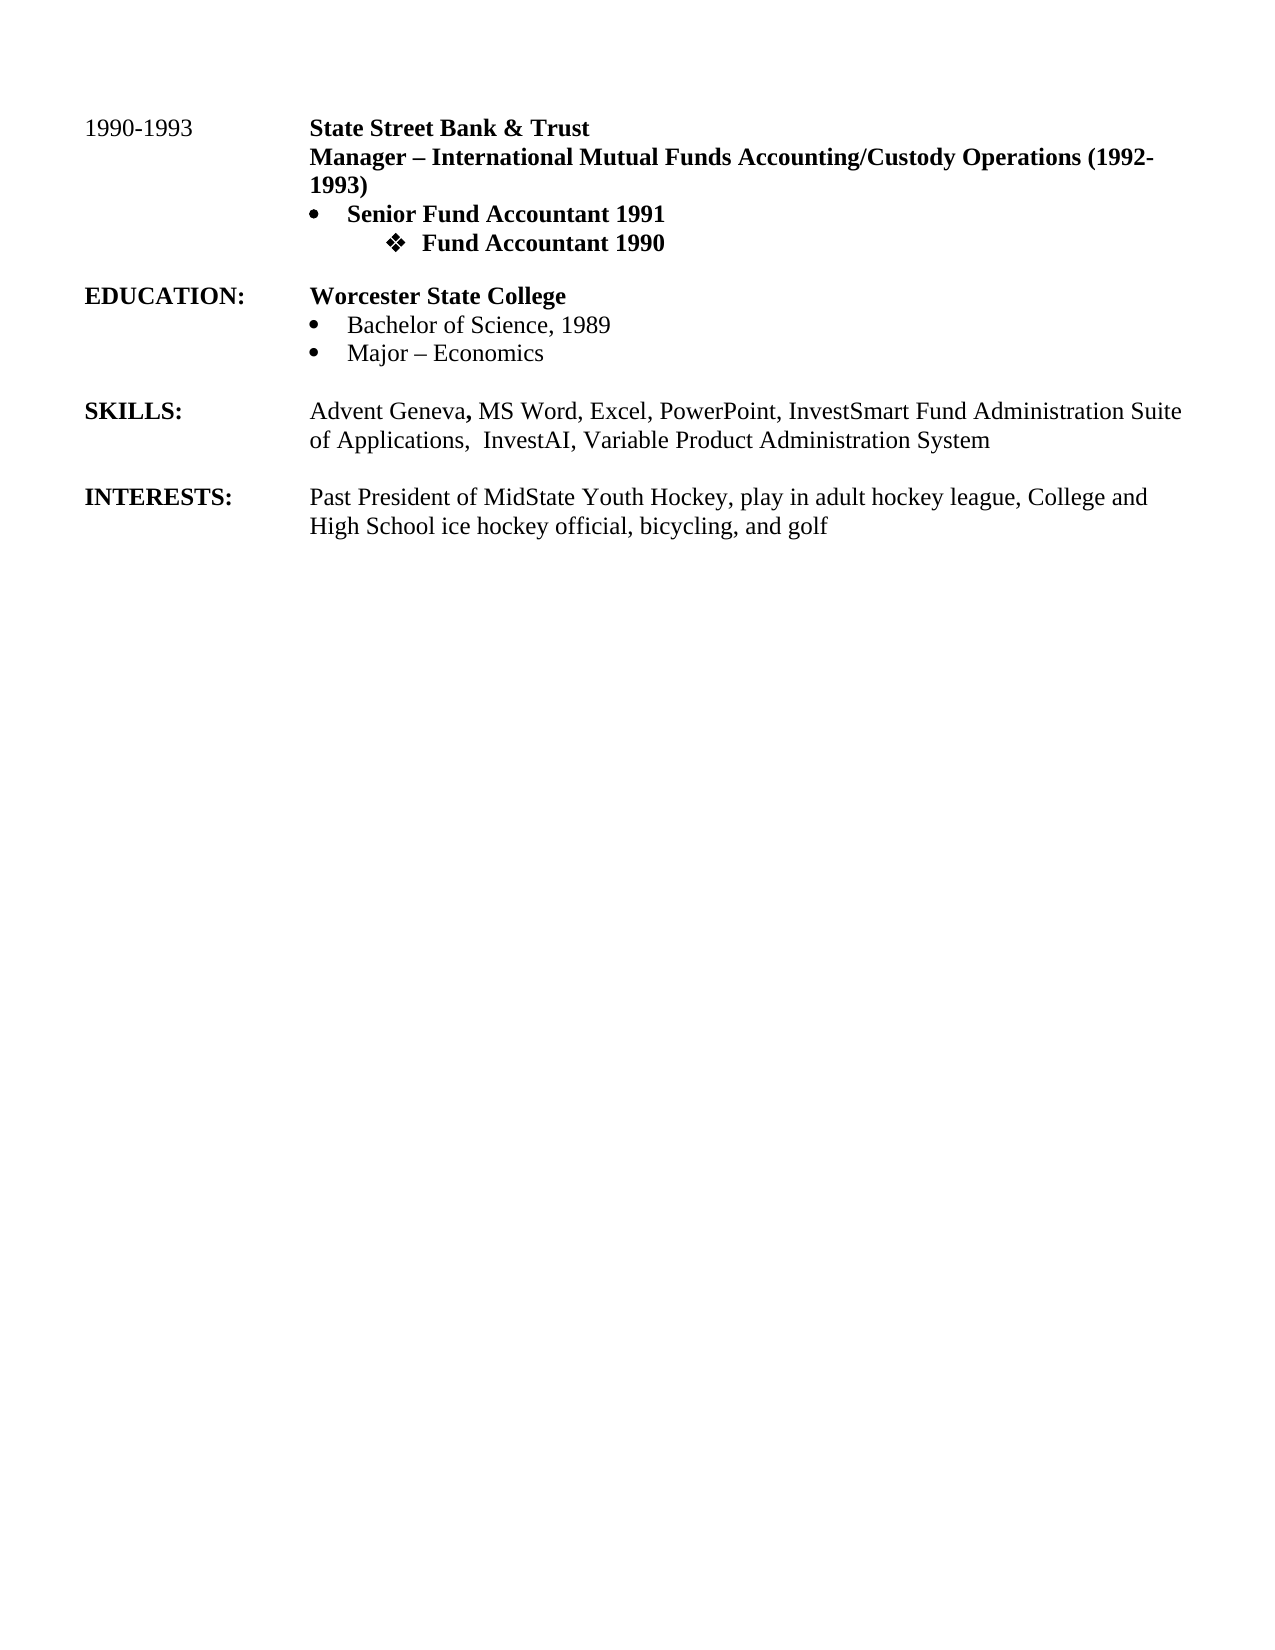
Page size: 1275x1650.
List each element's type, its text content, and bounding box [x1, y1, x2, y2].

list State Street Bank & Trust [84, 113, 1200, 142]
list Bachelor of Science, 1989 [309, 310, 1200, 338]
text INTERESTS: Past President of MidState Youth Hockey, play in adult hockey league, College and High School ice hockey official, bicycling, and golf [84, 482, 1200, 540]
text SKILLS: Advent , MS Word, Excel, PowerPoint, InvestSmart Fund Administration Suite of Applications, InvestAI, Variable Product Administration System [84, 396, 1200, 453]
subtitle Manager – International Mutual Funds Accounting/Custody Operations (1992-1993) [309, 142, 1200, 199]
list Fund Accountant 1990 [384, 228, 1200, 257]
list Major – Economics [309, 338, 1200, 367]
list Senior Fund Accountant 1991 [309, 199, 1200, 228]
text EDUCATION: College [84, 281, 1200, 310]
